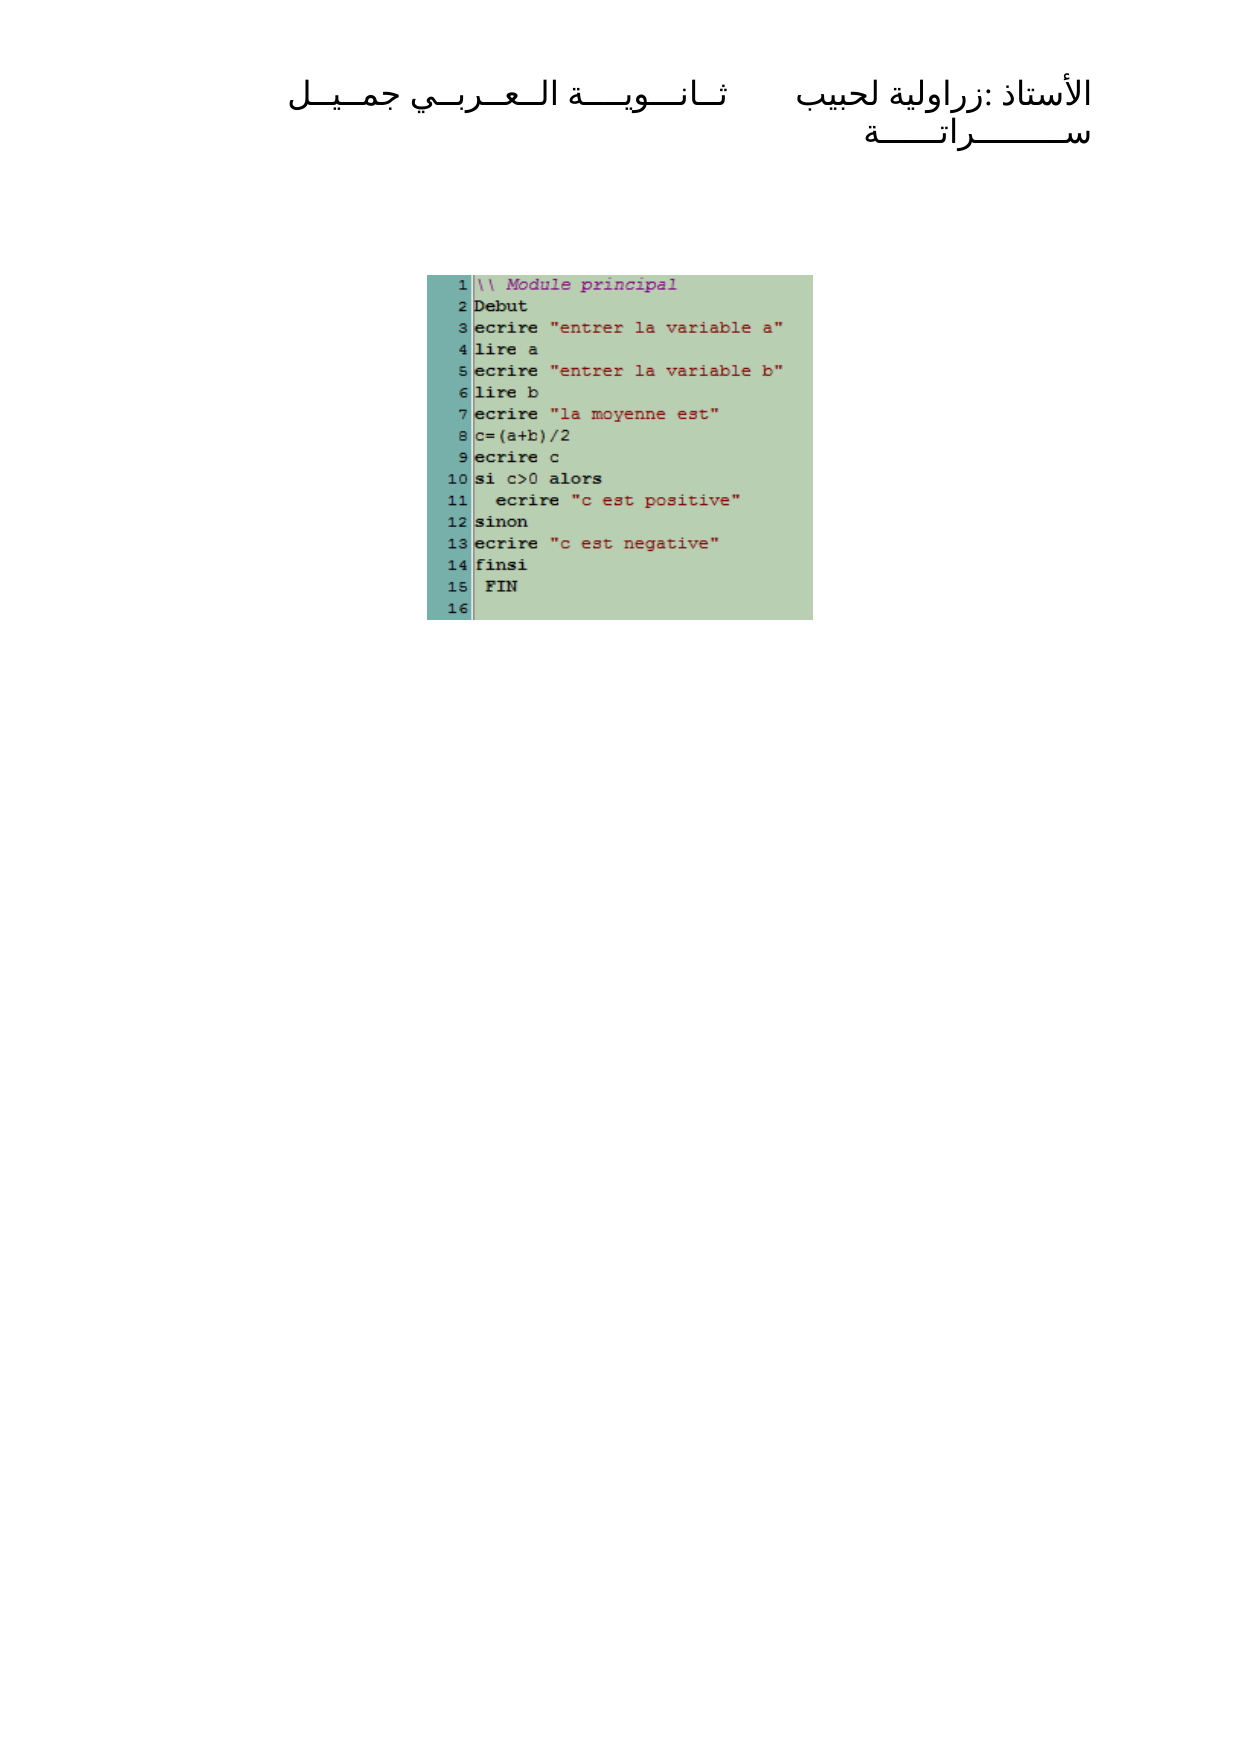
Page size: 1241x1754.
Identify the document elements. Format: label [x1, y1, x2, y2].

picture [427, 275, 813, 620]
